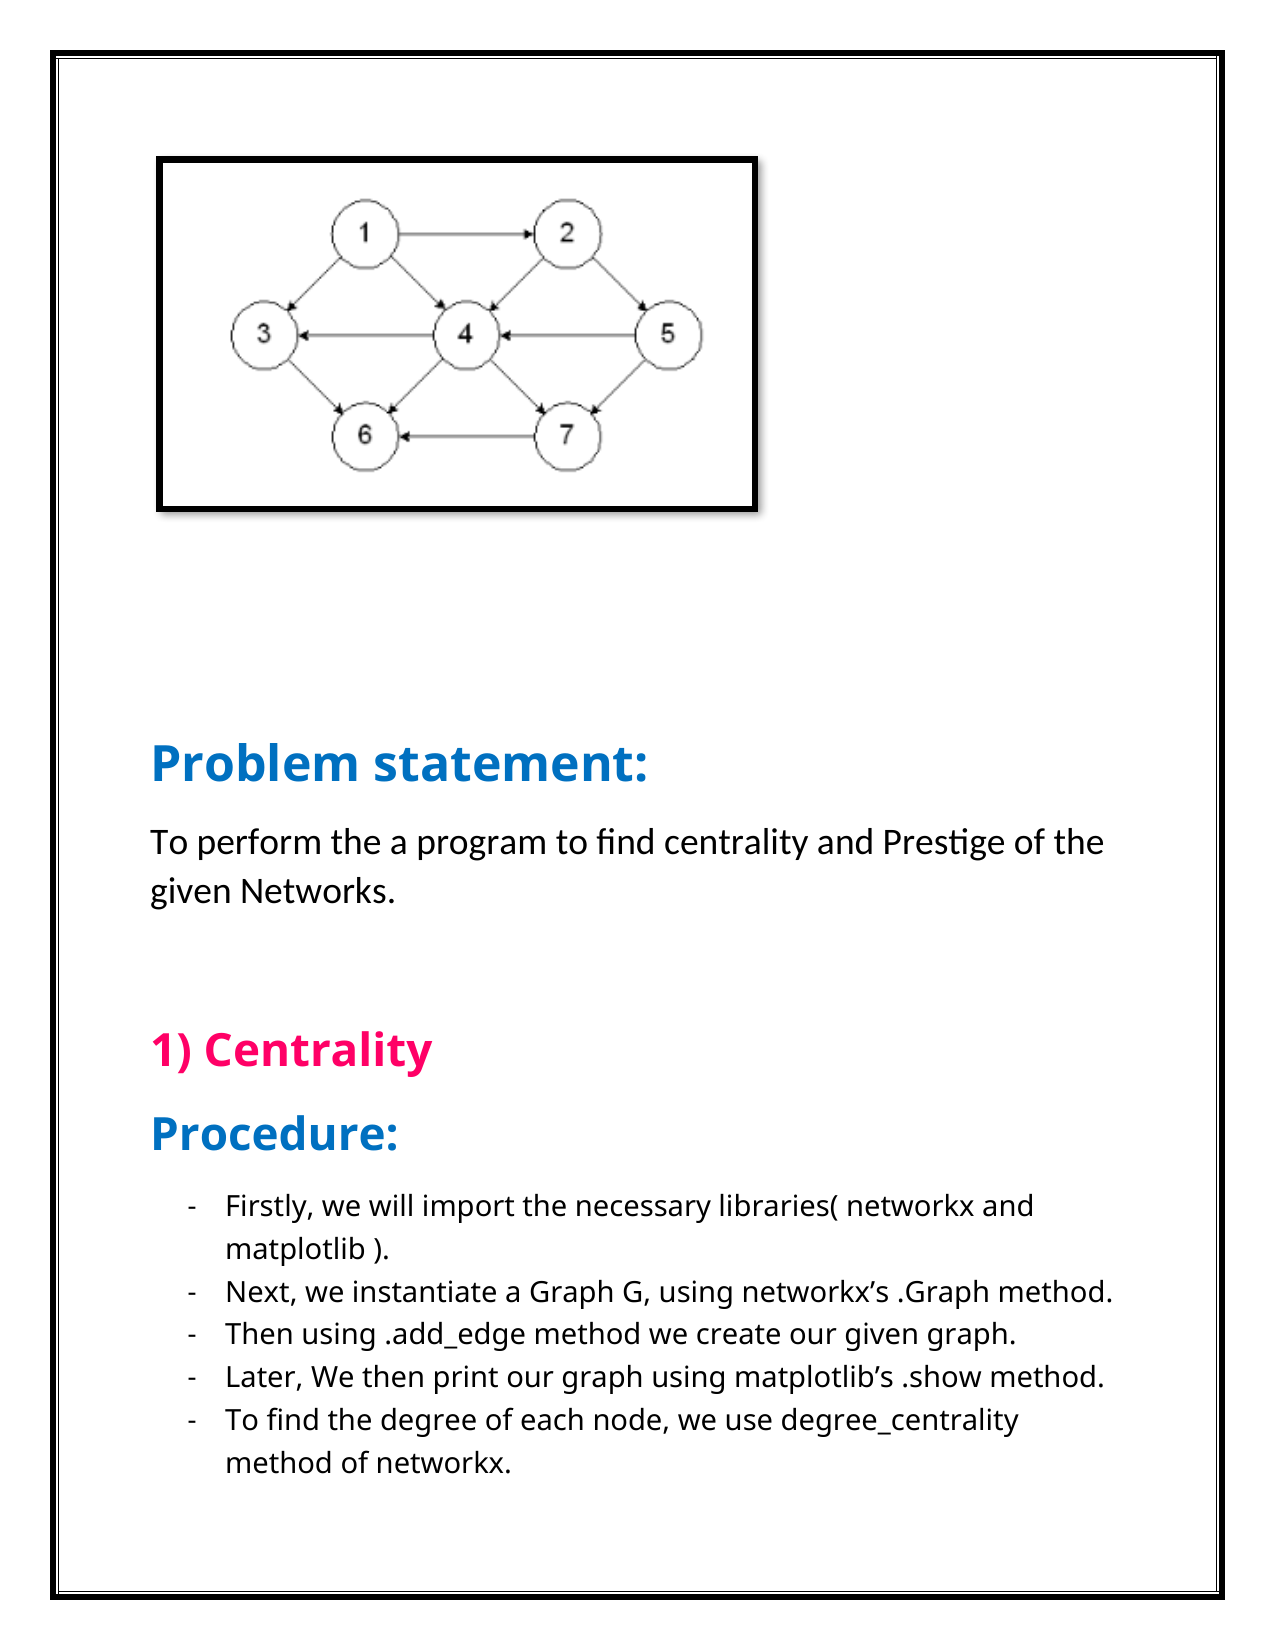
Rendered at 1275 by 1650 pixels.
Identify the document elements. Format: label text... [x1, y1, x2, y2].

list Later, We then print our graph using matplotlib’s .show method. [187, 1356, 1125, 1396]
text 1) Centrality [150, 1017, 1125, 1080]
list Next, we instantiate a Graph G, using networkx’s .Graph method. [187, 1271, 1125, 1311]
list To find the degree of each node, we use degree_centrality method of networkx. [187, 1399, 1125, 1482]
text To perform the a program to find centrality and Prestige of the given Networks. [150, 818, 1125, 913]
list Then using .add_edge method we create our given graph. [187, 1314, 1125, 1353]
picture [163, 163, 752, 506]
text Procedure: [150, 1101, 1125, 1164]
text Problem statement: [150, 727, 1125, 796]
list Firstly, we will import the necessary libraries( networkx and matplotlib ). [187, 1185, 1125, 1268]
